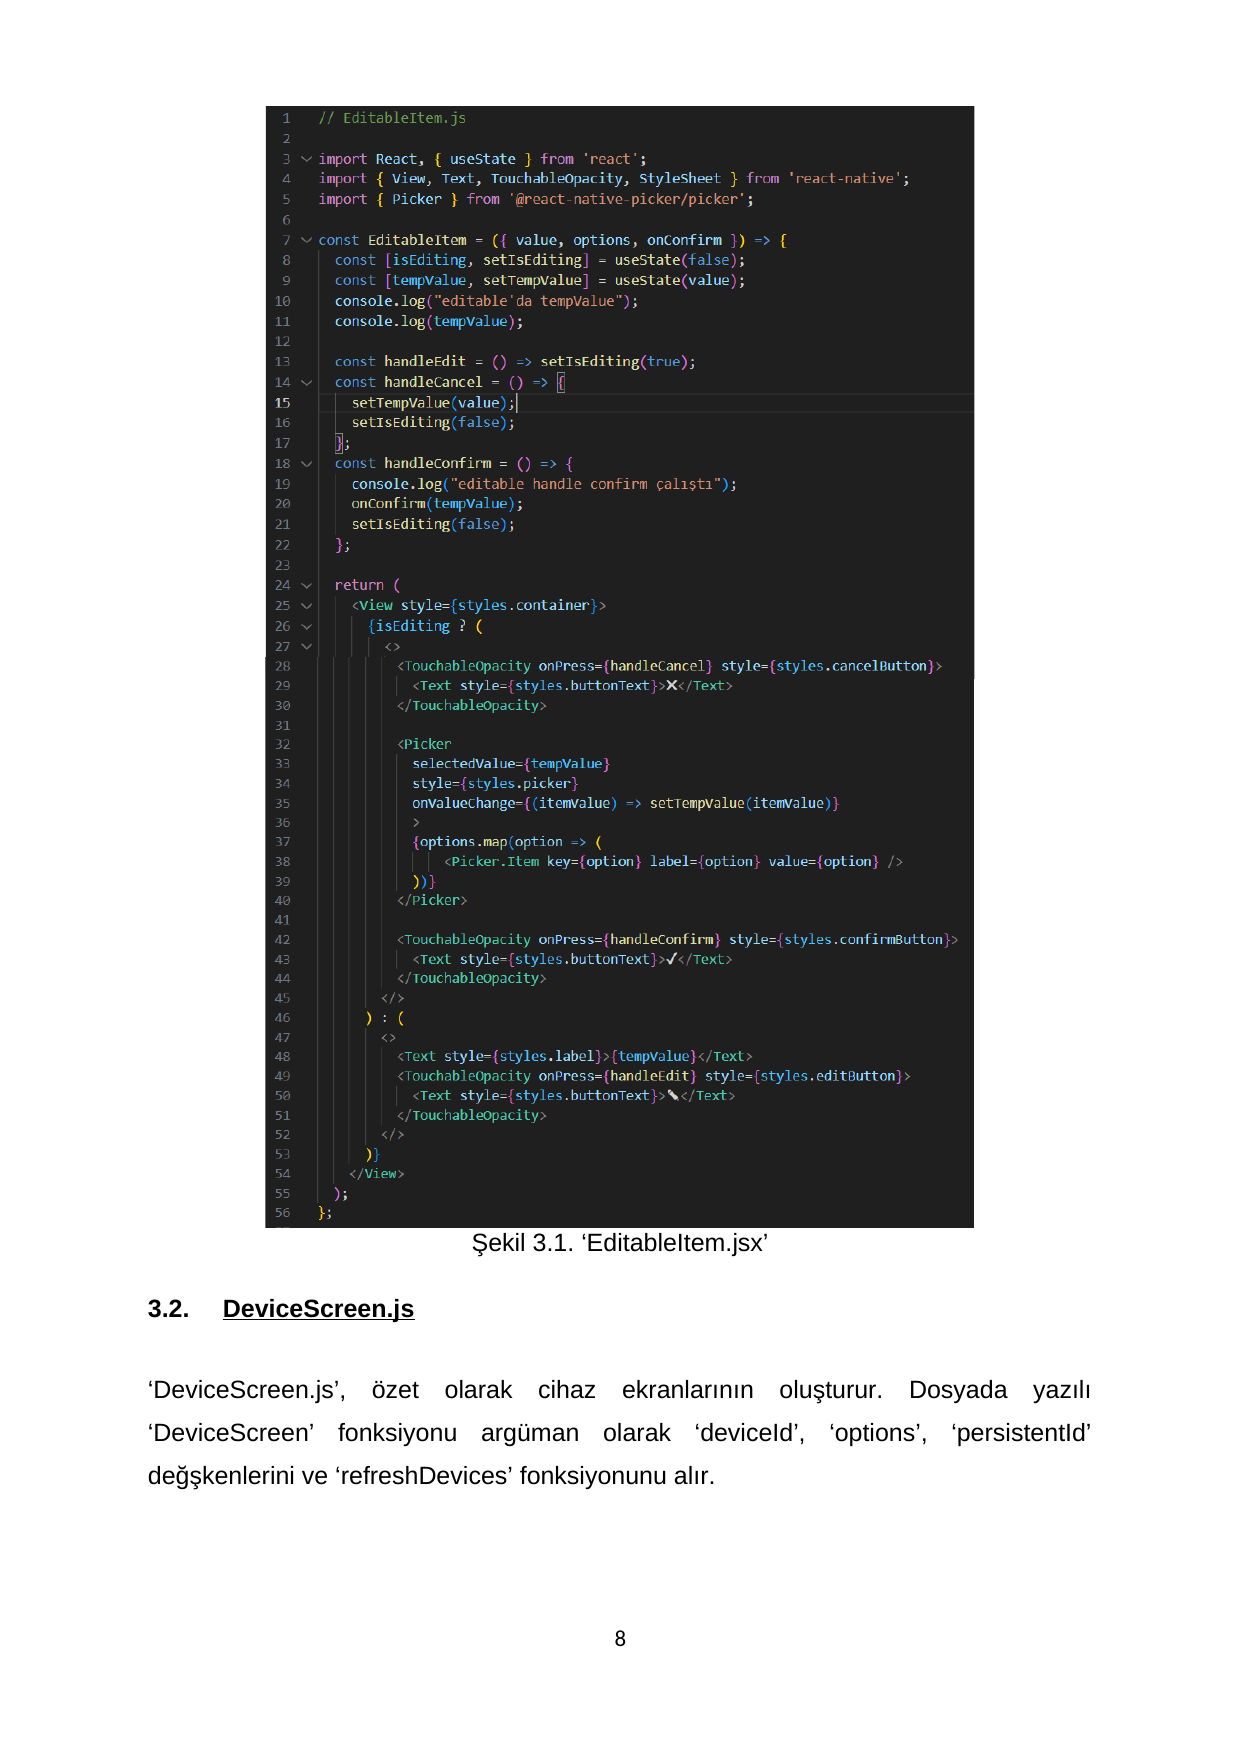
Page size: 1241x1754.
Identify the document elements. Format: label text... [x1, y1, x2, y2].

picture [265, 106, 975, 1228]
text ‘DeviceScreen.js’, özet olarak cihaz ekranlarının oluşturur. Dosyada yazılı ‘DeviceScreen’ fonksiyonu argüman olarak ‘deviceId’, ‘options’, ‘persistentId’ değşkenlerini ve ‘refreshDevices’ fonksiyonunu alır. [148, 1374, 1093, 1489]
subtitle DeviceScreen.js [148, 1294, 1093, 1323]
